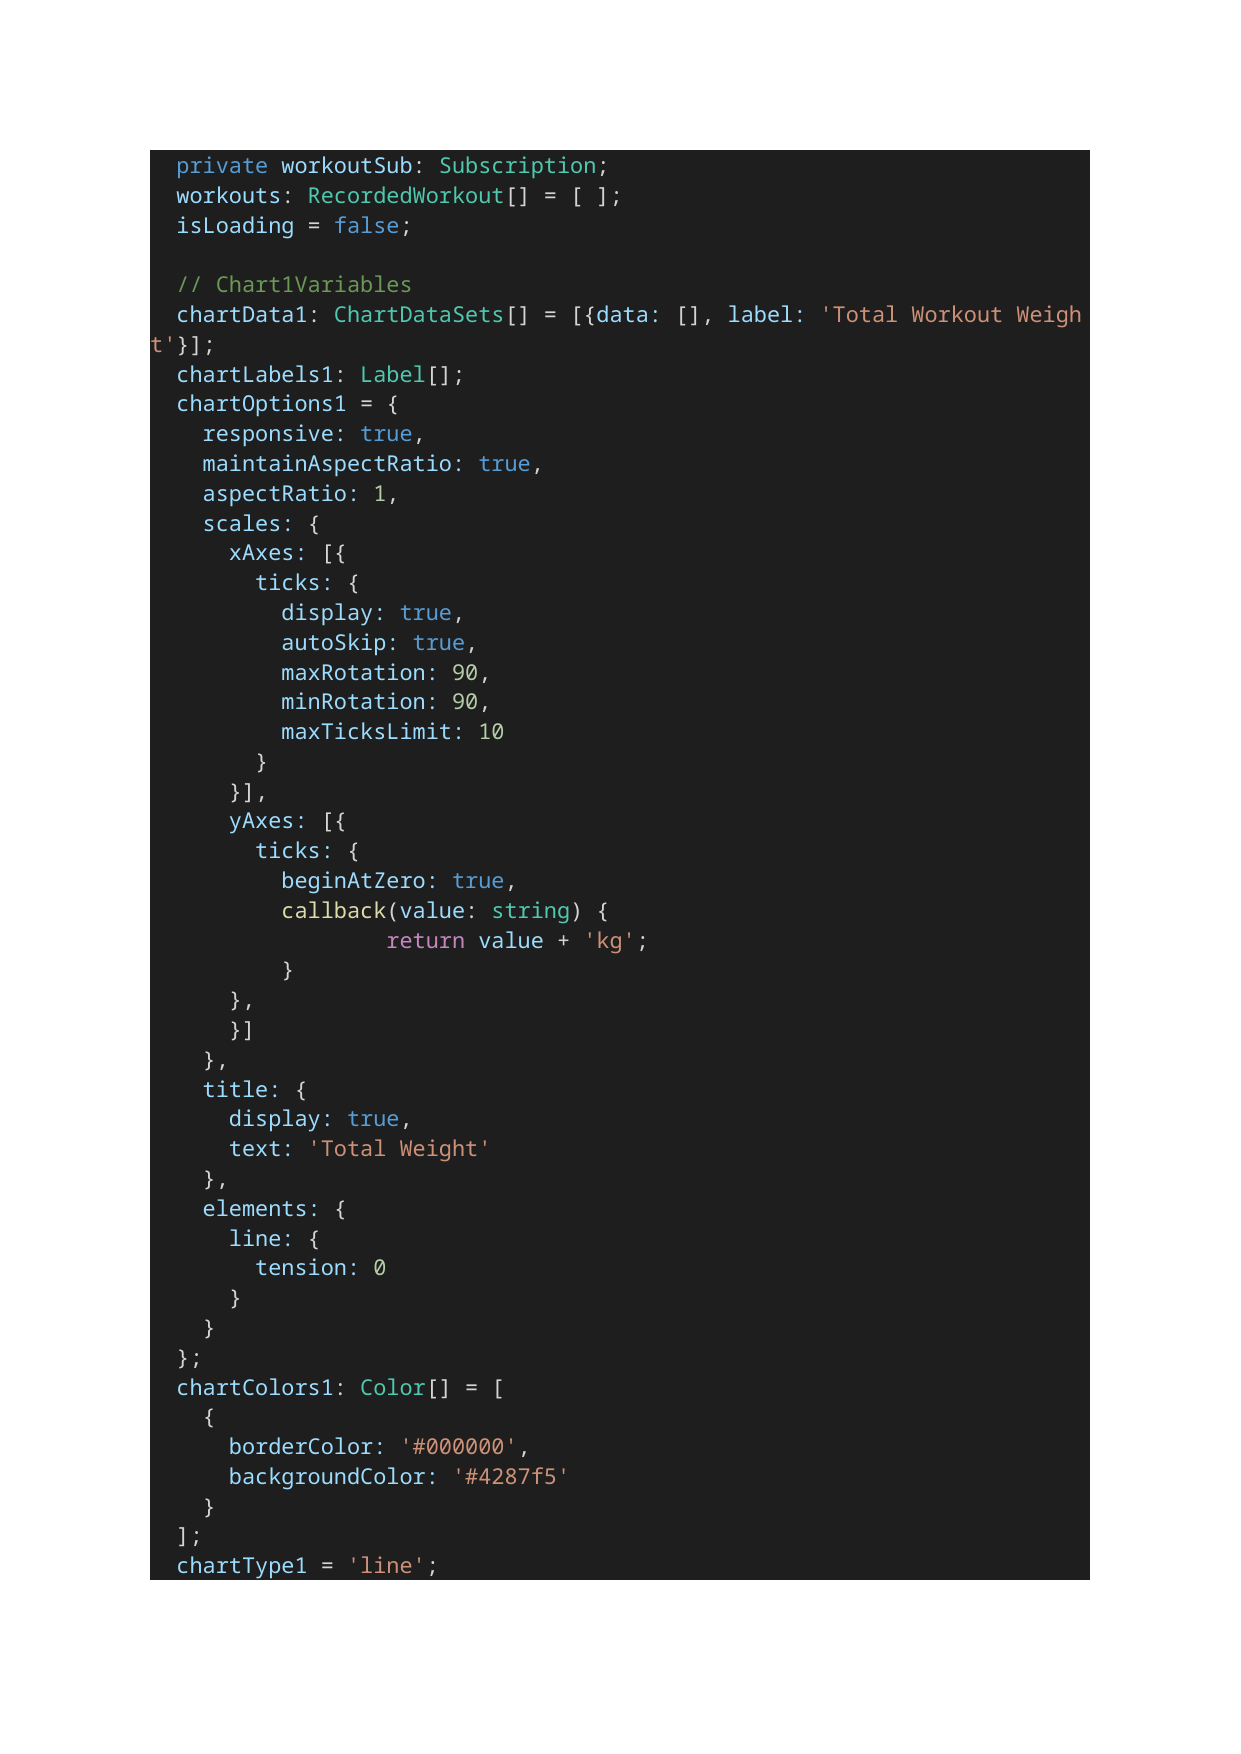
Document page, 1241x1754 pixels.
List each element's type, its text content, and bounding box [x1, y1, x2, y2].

text ]; [150, 1520, 1090, 1550]
text } [150, 954, 1090, 984]
text } [150, 746, 1090, 776]
text chartLabels1: Label[]; [150, 358, 1090, 388]
text } [150, 1312, 1090, 1342]
text } [150, 1491, 1090, 1520]
text beginAtZero: true, [150, 865, 1090, 895]
text chartData1: ChartDataSets[] = [{data: [], label: 'Total Workout Weight'}]; [150, 299, 1090, 358]
text yAxes: [{ [150, 805, 1090, 835]
text xAxes: [{ [150, 537, 1090, 567]
text chartColors1: Color[] = [ [150, 1371, 1090, 1401]
text isLoading = false; [150, 209, 1090, 239]
text }, [150, 1044, 1090, 1073]
text }; [150, 1342, 1090, 1371]
text elements: { [150, 1193, 1090, 1222]
text minRotation: 90, [150, 686, 1090, 716]
text tension: 0 [150, 1252, 1090, 1282]
text title: { [150, 1073, 1090, 1103]
text callback(value: string) { [150, 895, 1090, 924]
text responsive: true, [150, 418, 1090, 448]
text }] [150, 1014, 1090, 1044]
text }, [150, 1163, 1090, 1193]
text }], [150, 776, 1090, 805]
text line: { [150, 1222, 1090, 1252]
text private workoutSub: Subscription; [150, 150, 1090, 180]
text display: true, [150, 1103, 1090, 1133]
text workouts: RecordedWorkout[] = [ ]; [150, 180, 1090, 209]
text text: 'Total Weight' [150, 1133, 1090, 1163]
text aspectRatio: 1, [150, 478, 1090, 507]
text ticks: { [150, 835, 1090, 865]
text { [150, 1401, 1090, 1431]
text display: true, [150, 597, 1090, 627]
text // Chart1Variables [150, 269, 1090, 299]
text borderColor: '#000000', [150, 1431, 1090, 1461]
text ticks: { [150, 567, 1090, 597]
text return value + 'kg'; [150, 924, 1090, 954]
text } [150, 1282, 1090, 1312]
text autoSkip: true, [150, 627, 1090, 656]
text scales: { [150, 507, 1090, 537]
text maxRotation: 90, [150, 656, 1090, 686]
text chartOptions1 = { [150, 388, 1090, 418]
text maintainAspectRatio: true, [150, 448, 1090, 478]
text }, [150, 984, 1090, 1014]
text backgroundColor: '#4287f5' [150, 1461, 1090, 1491]
text chartType1 = 'line'; [150, 1550, 1090, 1580]
text maxTicksLimit: 10 [150, 716, 1090, 746]
